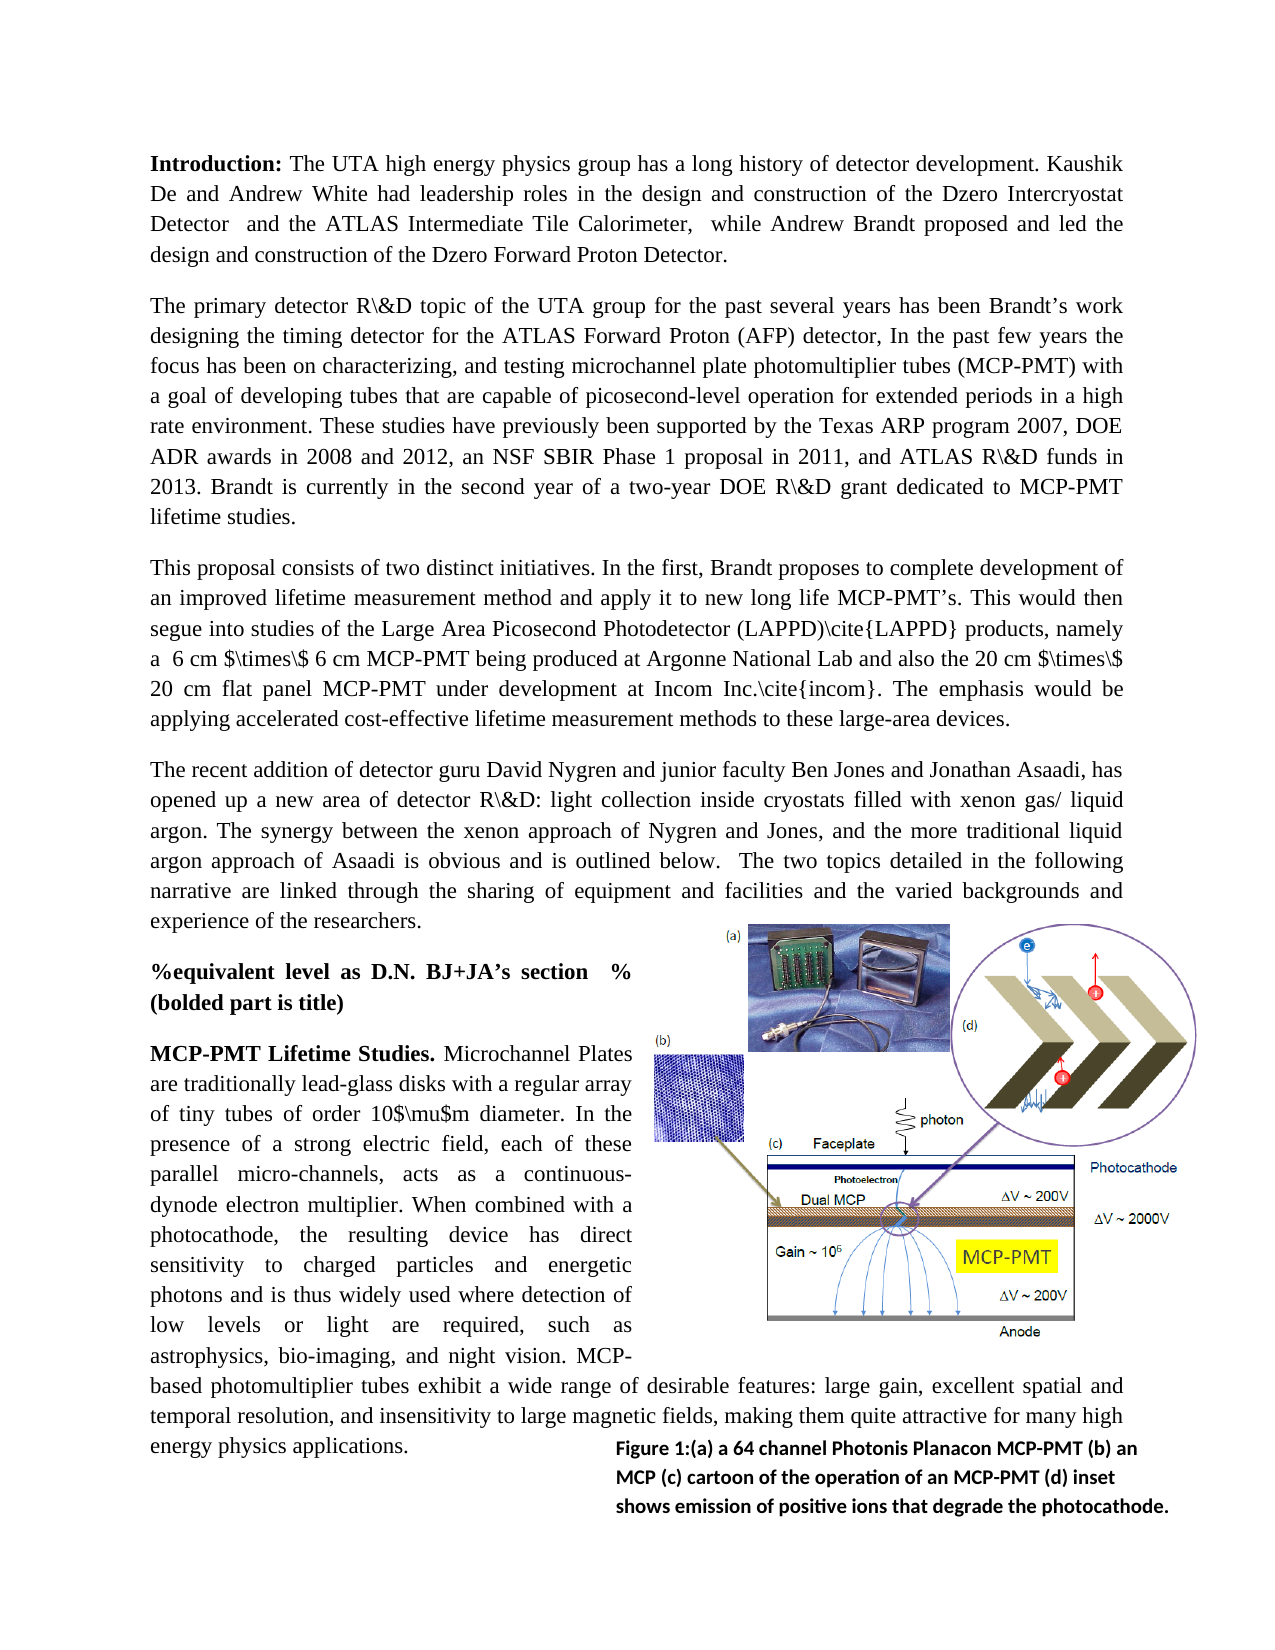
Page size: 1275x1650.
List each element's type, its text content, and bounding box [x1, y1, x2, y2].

text The recent addition of detector guru David Nygren and junior faculty Ben Jones and Jonathan Asaadi, has opened up a new area of detector R\&D: light collection inside cryostats filled with xenon gas/ liquid argon. The synergy between the xenon approach of Nygren and Jones, and the more traditional liquid argon approach of Asaadi is obvious and is outlined below. The two topics detailed in the following narrative are linked through the sharing of equipment and facilities and the varied backgrounds and experience of the researchers. [150, 756, 1125, 934]
text Introduction: The UTA high energy physics group has a long history of detector development. Kaushik De and Andrew White had leadership roles in the design and construction of the Dzero Intercryostat Detector and the ATLAS Intermediate Tile Calorimeter, while Andrew Brandt proposed and led the design and construction of the Dzero Forward Proton Detector. [150, 150, 1125, 267]
text MCP-PMT Lifetime Studies. Microchannel Plates are traditionally lead-glass disks with a regular array of tiny tubes of order 10$\mu$m diameter. In the presence of a strong electric field, each of these parallel micro-channels, acts as a continuous-dynode electron multiplier. When combined with a photocathode, the resulting device has direct sensitivity to charged particles and energetic photons and is thus widely used where detection of low levels or light are required, such as astrophysics, bio-imaging, and night vision. MCP-based photomultiplier tubes exhibit a wide range of desirable features: large gain, excellent spatial and temporal resolution, and insensitivity to large magnetic fields, making them quite attractive for many high energy physics applications. [150, 1039, 1125, 1459]
text This proposal consists of two distinct initiatives. In the first, Brandt proposes to complete development of an improved lifetime measurement method and apply it to new long life MCP-PMT’s. This would then segue into studies of the Large Area Picosecond Photodetector (LAPPD)\cite{LAPPD} products, namely a 6 cm $\times\$ 6 cm MCP-PMT being produced at Argonne National Lab and also the 20 cm $\times\$ 20 cm flat panel MCP-PMT under development at Incom Inc.\cite{incom}. The emphasis would be applying accelerated cost-effective lifetime measurement methods to these large-area devices. [150, 554, 1125, 732]
text %equivalent level as D.N. BJ+JA’s section %(bolded part is title) [150, 958, 651, 1015]
text The primary detector R\&D topic of the UTA group for the past several years has been Brandt’s work designing the timing detector for the ATLAS Forward Proton (AFP) detector, In the past few years the focus has been on characterizing, and testing microchannel plate photomultiplier tubes (MCP-PMT) with a goal of developing tubes that are capable of picosecond-level operation for extended periods in a high rate environment. These studies have previously been supported by the Texas ARP program 2007, DOE ADR awards in 2008 and 2012, an NSF SBIR Phase 1 proposal in 2011, and ATLAS R\&D funds in 2013. Brandt is currently in the second year of a two-year DOE R\&D grant dedicated to MCP-PMT lifetime studies. [150, 292, 1125, 529]
